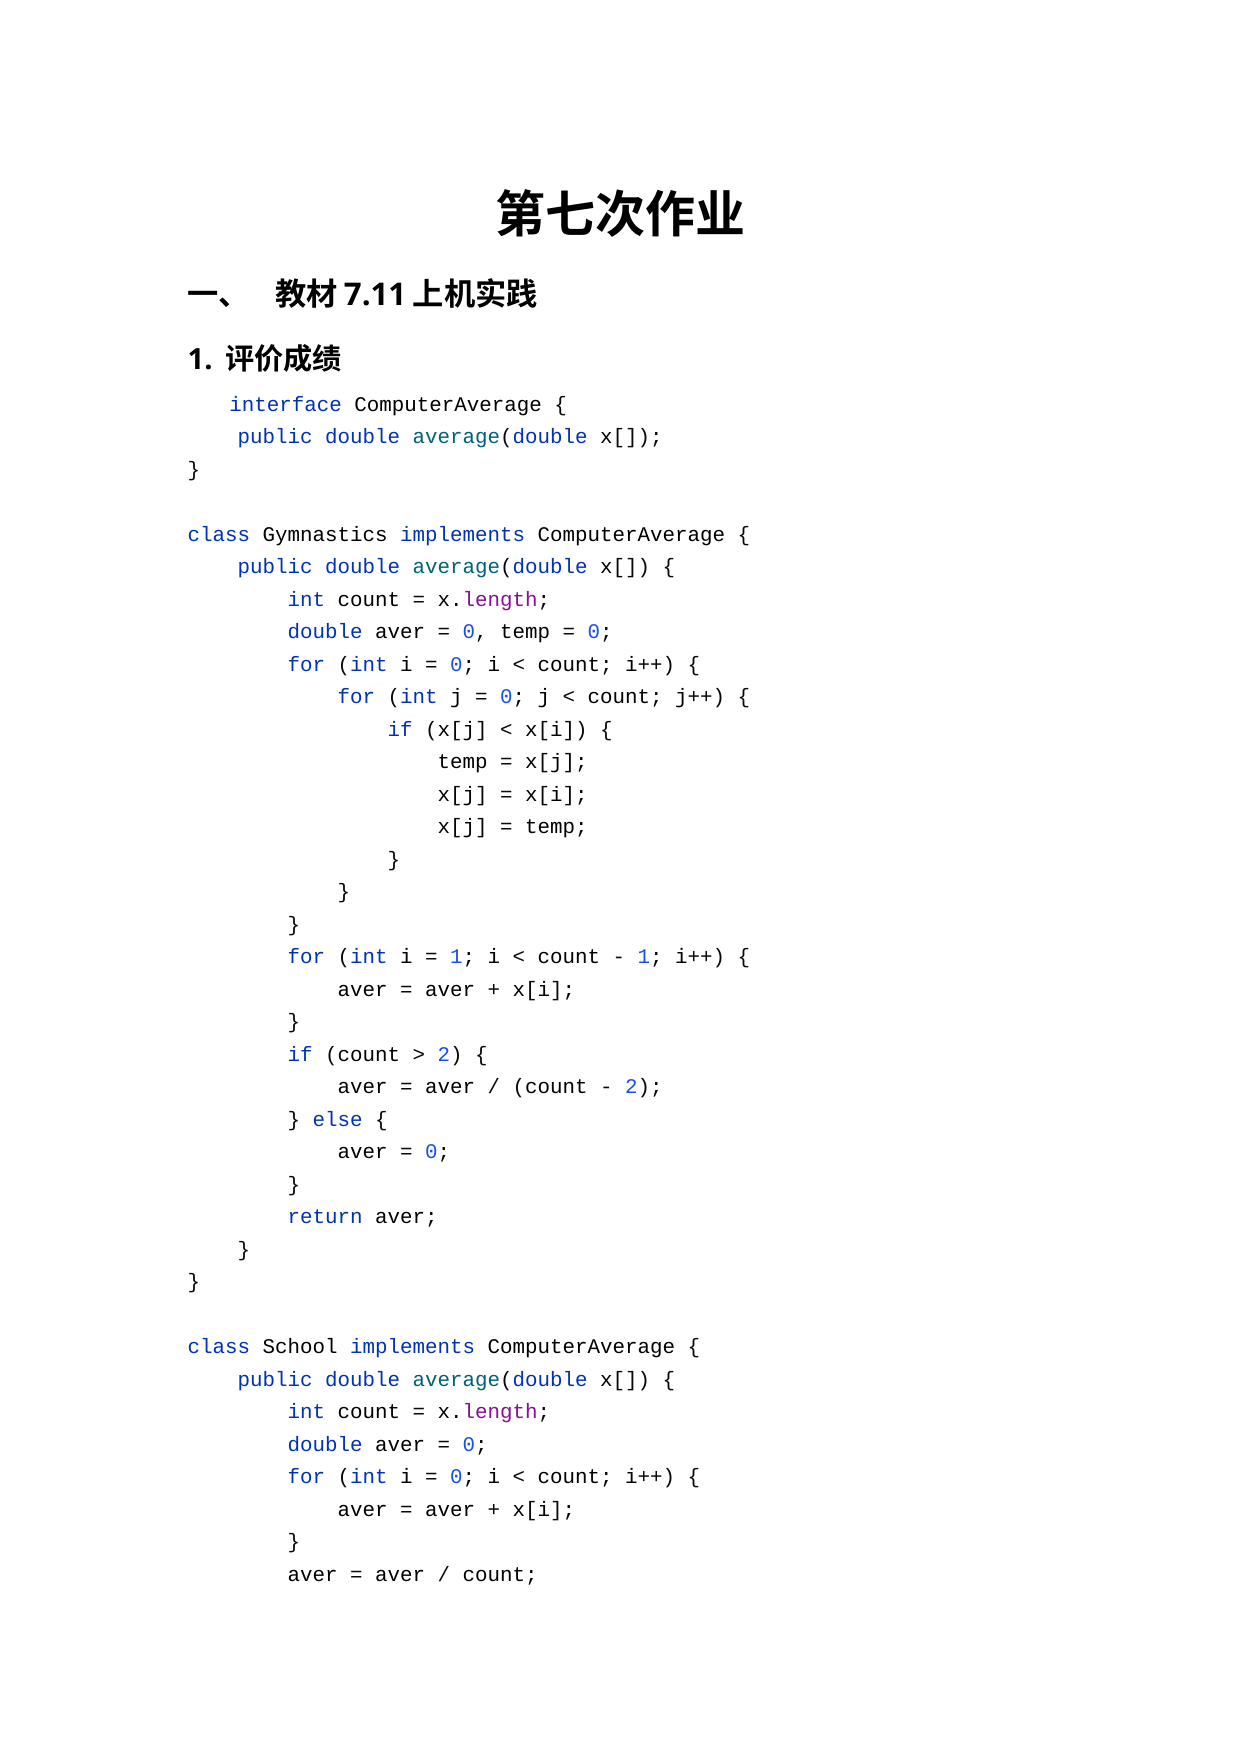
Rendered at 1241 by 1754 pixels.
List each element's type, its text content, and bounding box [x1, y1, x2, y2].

text 第七次作业 [187, 162, 1053, 259]
list 评价成绩 [187, 324, 1053, 389]
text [187, 389, 1053, 1592]
list 教材7.11上机实践 [187, 259, 1053, 324]
